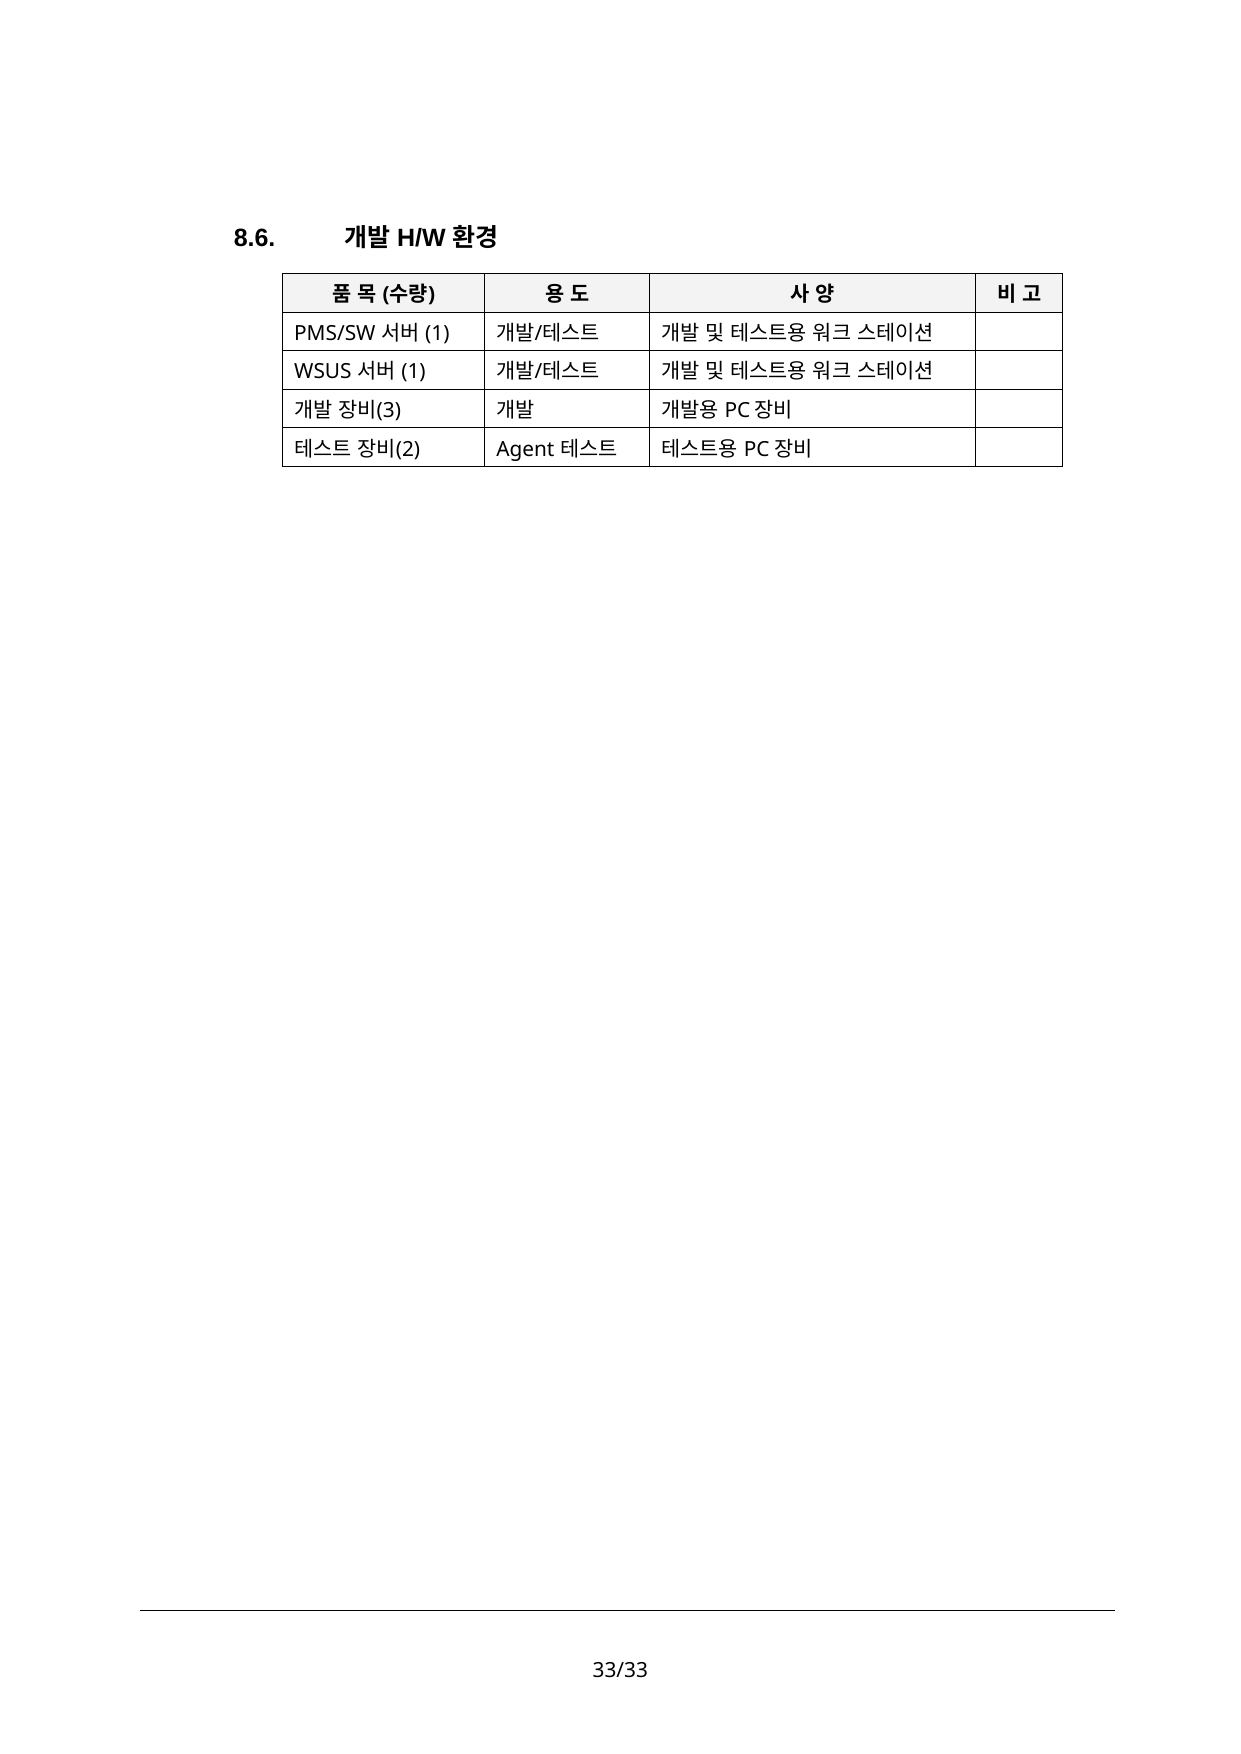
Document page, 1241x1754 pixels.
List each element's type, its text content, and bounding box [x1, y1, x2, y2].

table_cell 개발용 PC장비 [650, 390, 975, 427]
text 개발 H/W 환경 [233, 217, 1063, 254]
table_header 품 목 (수량) [283, 274, 484, 312]
table_cell 개발 장비(3) [283, 390, 484, 427]
table_cell 개발 및 테스트용 워크 스테이션 [650, 313, 975, 350]
table_cell PMS/SW 서버 (1) [283, 313, 484, 350]
table_cell [976, 351, 1062, 389]
table_cell 개발/테스트 [485, 351, 649, 389]
table_cell [976, 313, 1062, 350]
table_cell 테스트용 PC 장비 [650, 428, 975, 466]
table_cell 개발 및 테스트용 워크 스테이션 [650, 351, 975, 389]
table_cell WSUS 서버 (1) [283, 351, 484, 389]
table_cell 개발/테스트 [485, 313, 649, 350]
table_header 비 고 [976, 274, 1062, 312]
table_cell Agent 테스트 [485, 428, 649, 466]
table_header 사 양 [650, 274, 975, 312]
table_cell [976, 428, 1062, 466]
table_header 용 도 [485, 274, 649, 312]
table_cell 테스트 장비(2) [283, 428, 484, 466]
table_cell 개발 [485, 390, 649, 427]
table_cell [976, 390, 1062, 427]
